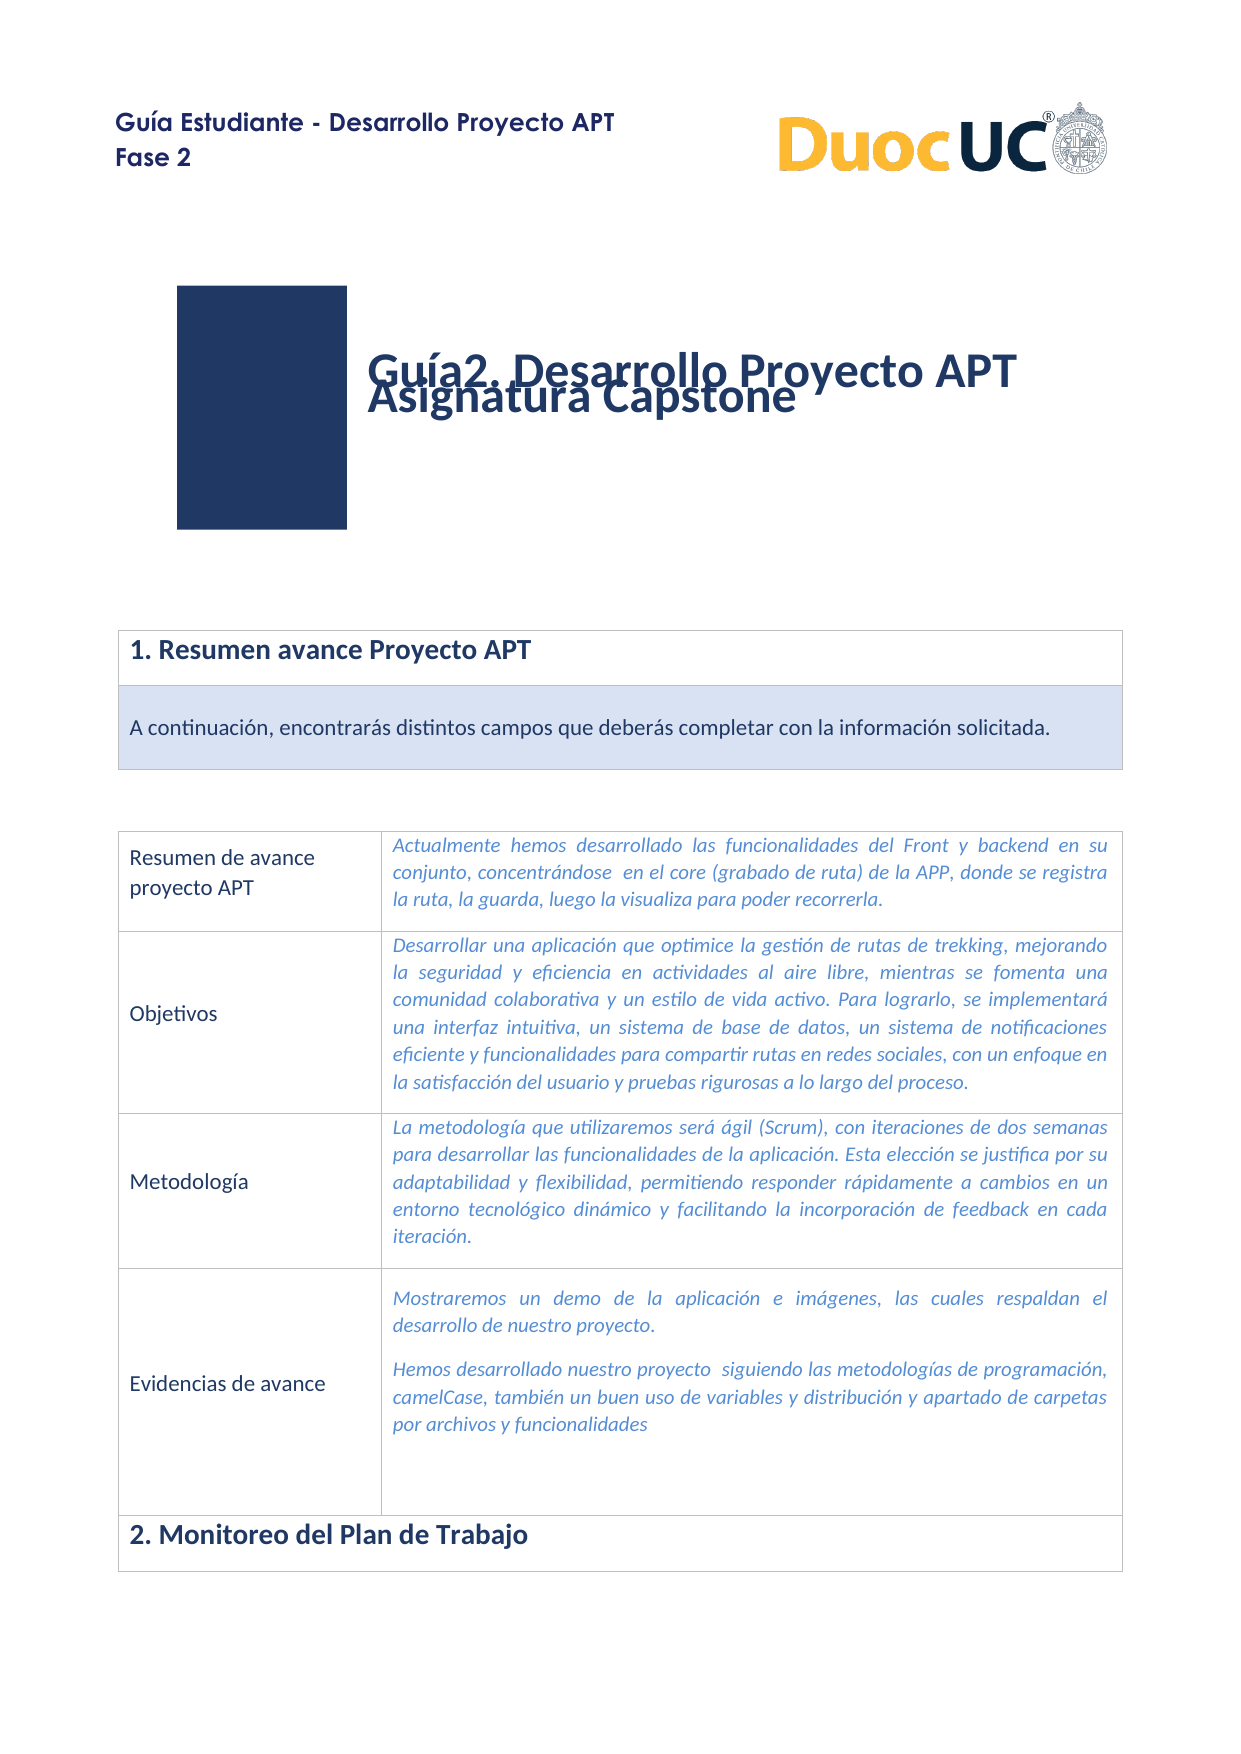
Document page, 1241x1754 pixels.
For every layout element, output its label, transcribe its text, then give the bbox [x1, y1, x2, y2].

table_cell Evidencias de avance [119, 1269, 381, 1515]
table_cell A continuación, encontrarás distintos campos que deberás completar con la información solicitada. [119, 686, 1122, 769]
table_header Actualmente hemos desarrollado las funcionalidades del Front y backend en su conjunto, concentrándose en el core (grabado de ruta) de la APP, donde se registra la ruta, la guarda, luego la visualiza para poder recorrerla. [382, 832, 1122, 931]
table_cell La metodología que utilizaremos será ágil (Scrum), con iteraciones de dos semanas para desarrollar las funcionalidades de la aplicación. Esta elección se justifica por su adaptabilidad y flexibilidad, permitiendo responder rápidamente a cambios en un entorno tecnológico dinámico y facilitando la incorporación de feedback en cada iteración. [382, 1114, 1122, 1268]
picture [779, 102, 1107, 174]
table_cell 2. Monitoreo del Plan de Trabajo [119, 1516, 1122, 1571]
table_cell Mostraremos un demo de la aplicación e imágenes, las cuales respaldan el desarrollo de nuestro proyecto. Hemos desarrollado nuestro proyecto siguiendo las metodologías de programación, camelCase, también un buen uso de variables y distribución y apartado de carpetas por archivos y funcionalidades [382, 1269, 1122, 1515]
table_cell Metodología [119, 1114, 381, 1268]
table_header 1. Resumen avance Proyecto APT [119, 631, 1122, 685]
table_header Resumen de avance proyecto APT [119, 832, 381, 931]
table_cell Desarrollar una aplicación que optimice la gestión de rutas de trekking, mejorando la seguridad y eficiencia en actividades al aire libre, mientras se fomenta una comunidad colaborativa y un estilo de vida activo. Para lograrlo, se implementará una interfaz intuitiva, un sistema de base de datos, un sistema de notificaciones eficiente y funcionalidades para compartir rutas en redes sociales, con un enfoque en la satisfacción del usuario y pruebas rigurosas a lo largo del proceso. [382, 932, 1122, 1113]
table_cell Objetivos [119, 932, 381, 1113]
